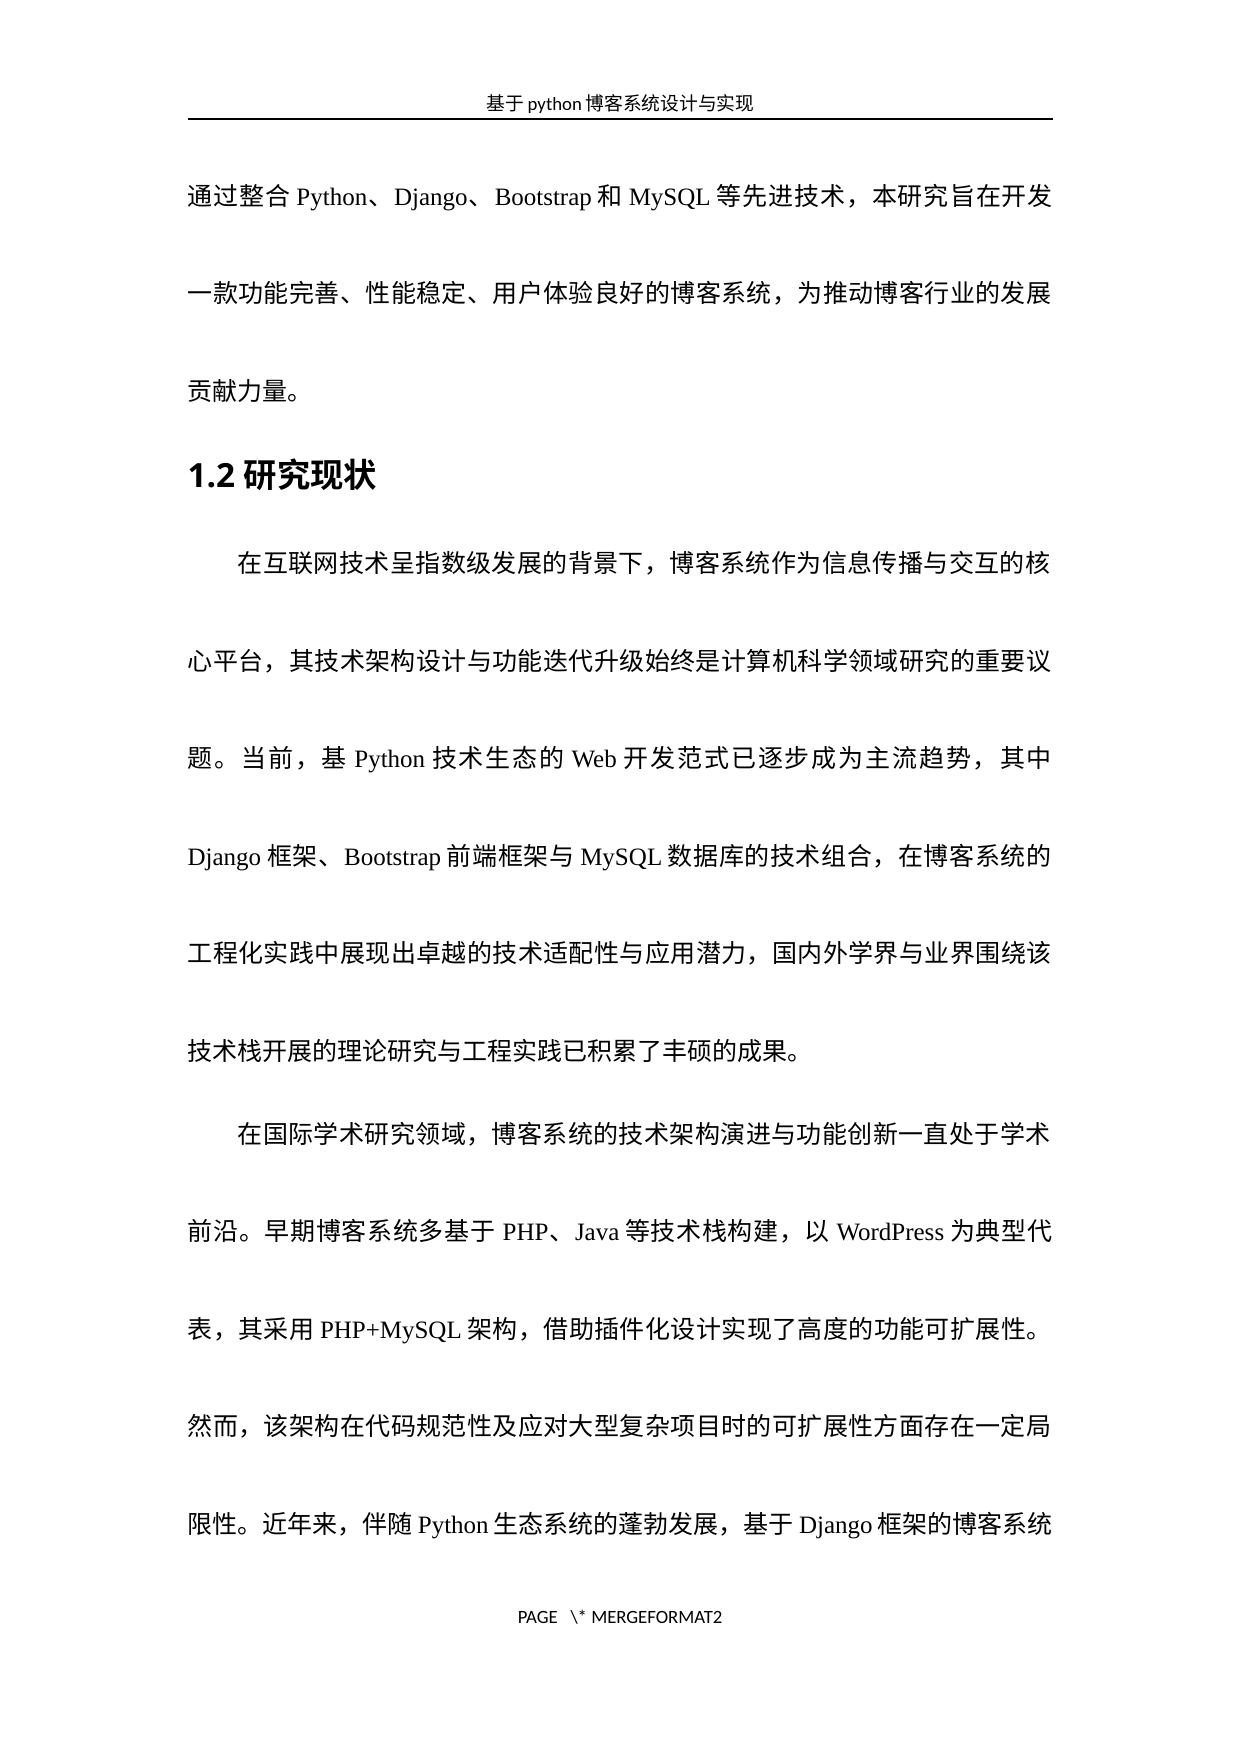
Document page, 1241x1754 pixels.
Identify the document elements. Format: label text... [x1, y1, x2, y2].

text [187, 162, 1053, 422]
text 在互联网技术呈指数级发展的背景下，博客系统作为信息传播与交互的核心平台，其技术架构设计与功能迭代升级始终是计算机科学领域研究的重要议题。当前，基Python技术生态的Web开发范式已逐步成为主流趋势，其中Django框架、Bootstrap前端框架与MySQL数据库的技术组合，在博客系统的工程化实践中展现出卓越的技术适配性与应用潜力，国内外学界与业界围绕该技术栈开展的理论研究与工程实践已积累了丰硕的成果。 [187, 529, 1053, 1082]
subtitle 研究现状 [187, 440, 1053, 505]
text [187, 1100, 1053, 1555]
